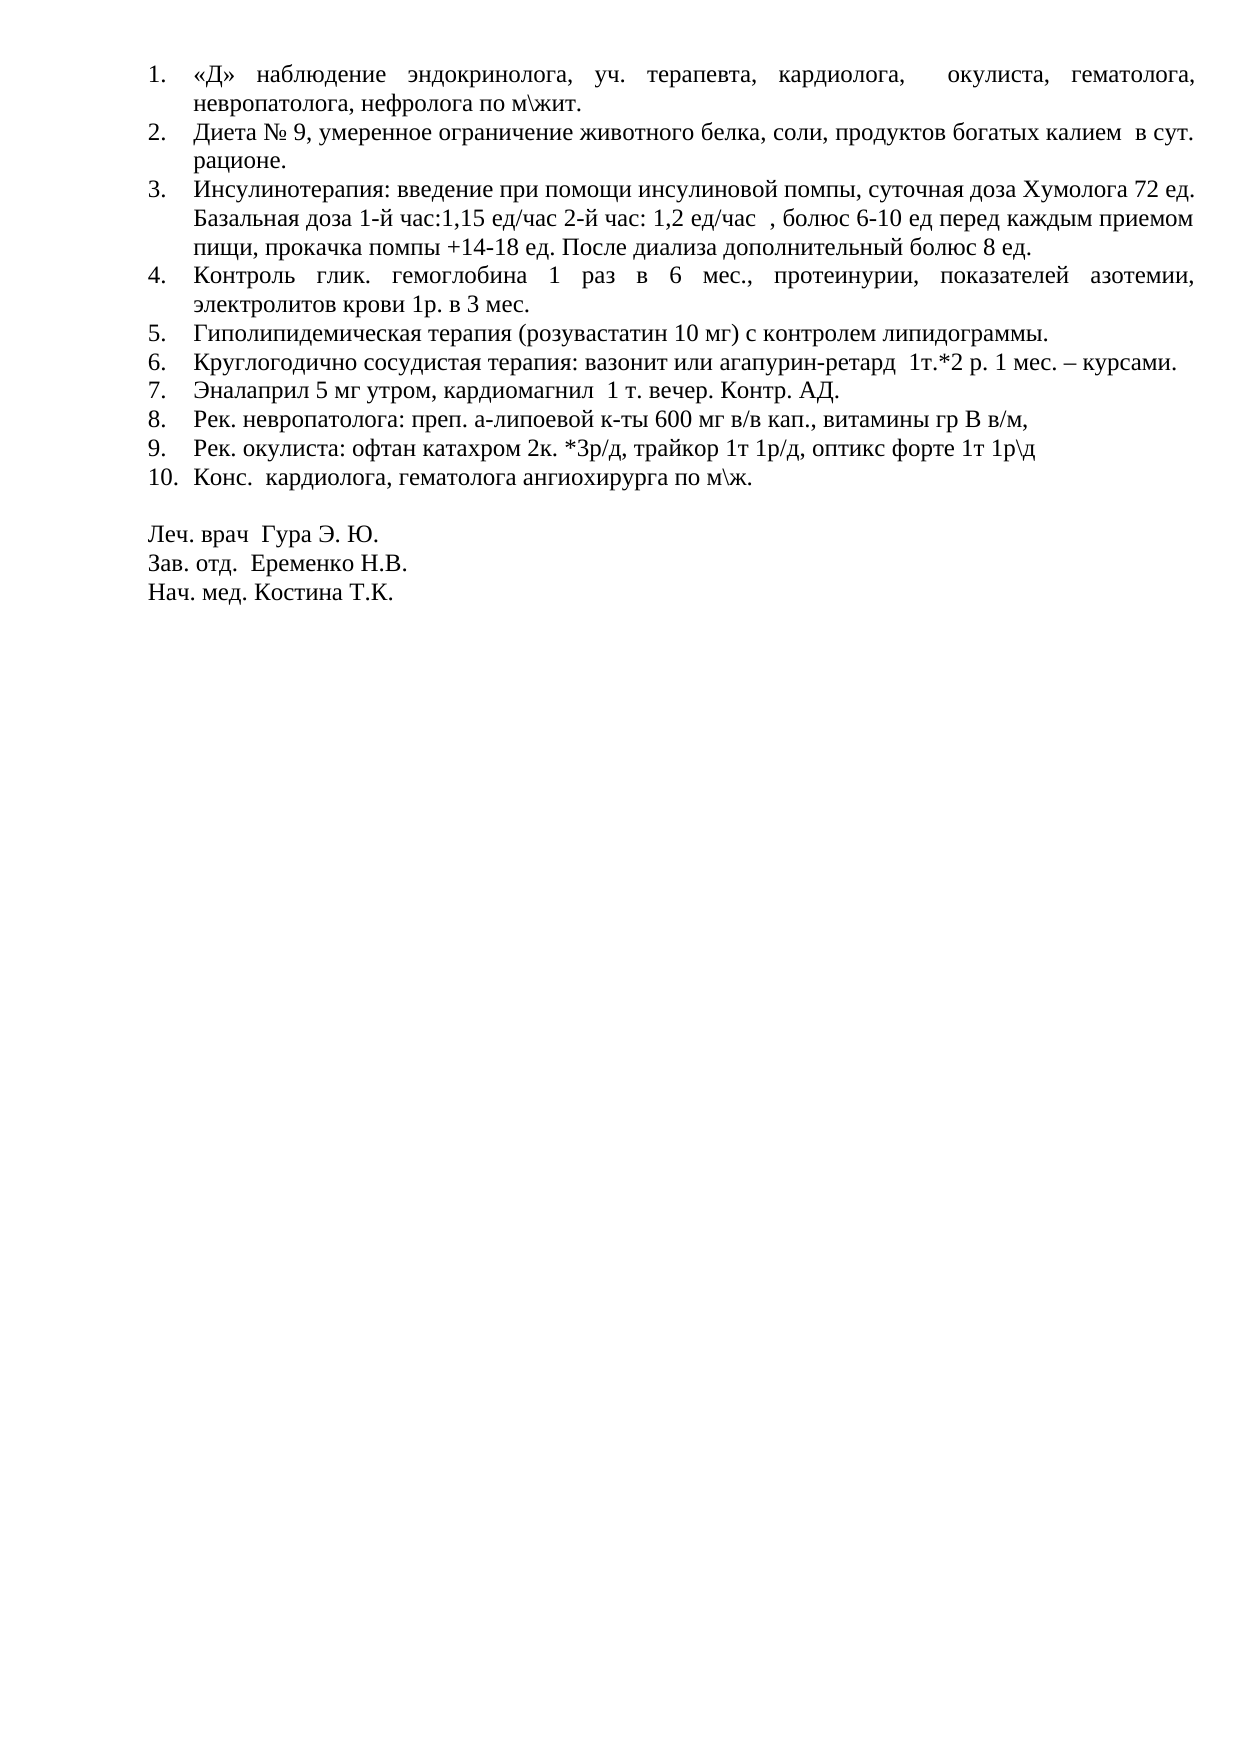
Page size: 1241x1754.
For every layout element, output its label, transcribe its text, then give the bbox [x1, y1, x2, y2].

list Рек. невропатолога: преп. а-липоевой к-ты 600 мг в/в кап., витамины гр В в/м, [148, 404, 1196, 433]
list Контроль глик. гемоглобина 1 раз в 6 мес., протеинурии, показателей азотемии, электролитов крови 1р. в 3 мес. [148, 260, 1196, 318]
text Нач. мед. Костина Т.К. [148, 577, 1196, 605]
text Зав. отд. Еременко Н.В. [148, 548, 1196, 577]
list Гиполипидемическая терапия (розувастатин 10 мг) с контролем липидограммы. [148, 318, 1196, 347]
list Инсулинотерапия: введение при помощи инсулиновой помпы, суточная доза Хумолога 72 ед. Базальная доза 1-й час:1,15 ед/час 2-й час: 1,2 ед/час , болюс 6-10 ед перед каждым приемом пищи, прокачка помпы +14-18 ед. После диализа дополнительный болюс 8 ед. [148, 174, 1196, 260]
list Рек. окулиста: офтан катахром 2к. *3р/д, трайкор 1т 1р/д, оптикс форте 1т 1р\д [148, 433, 1196, 462]
list «Д» наблюдение эндокринолога, уч. терапевта, кардиолога, окулиста, гематолога, невропатолога, нефролога по м\жит. [148, 59, 1196, 117]
list Диета № 9, умеренное ограничение животного белка, соли, продуктов богатых калием в сут. рационе. [148, 117, 1196, 174]
list Конс. кардиолога, гематолога ангиохирурга по м\ж. [148, 462, 1196, 490]
list Эналаприл 5 мг утром, кардиомагнил 1 т. вечер. Контр. АД. [148, 375, 1196, 404]
list Круглогодично сосудистая терапия: вазонит или агапурин-ретард 1т.*2 р. 1 мес. – курсами. [148, 347, 1196, 375]
subtitle Леч. врач Гура Э. Ю. [148, 519, 1196, 548]
